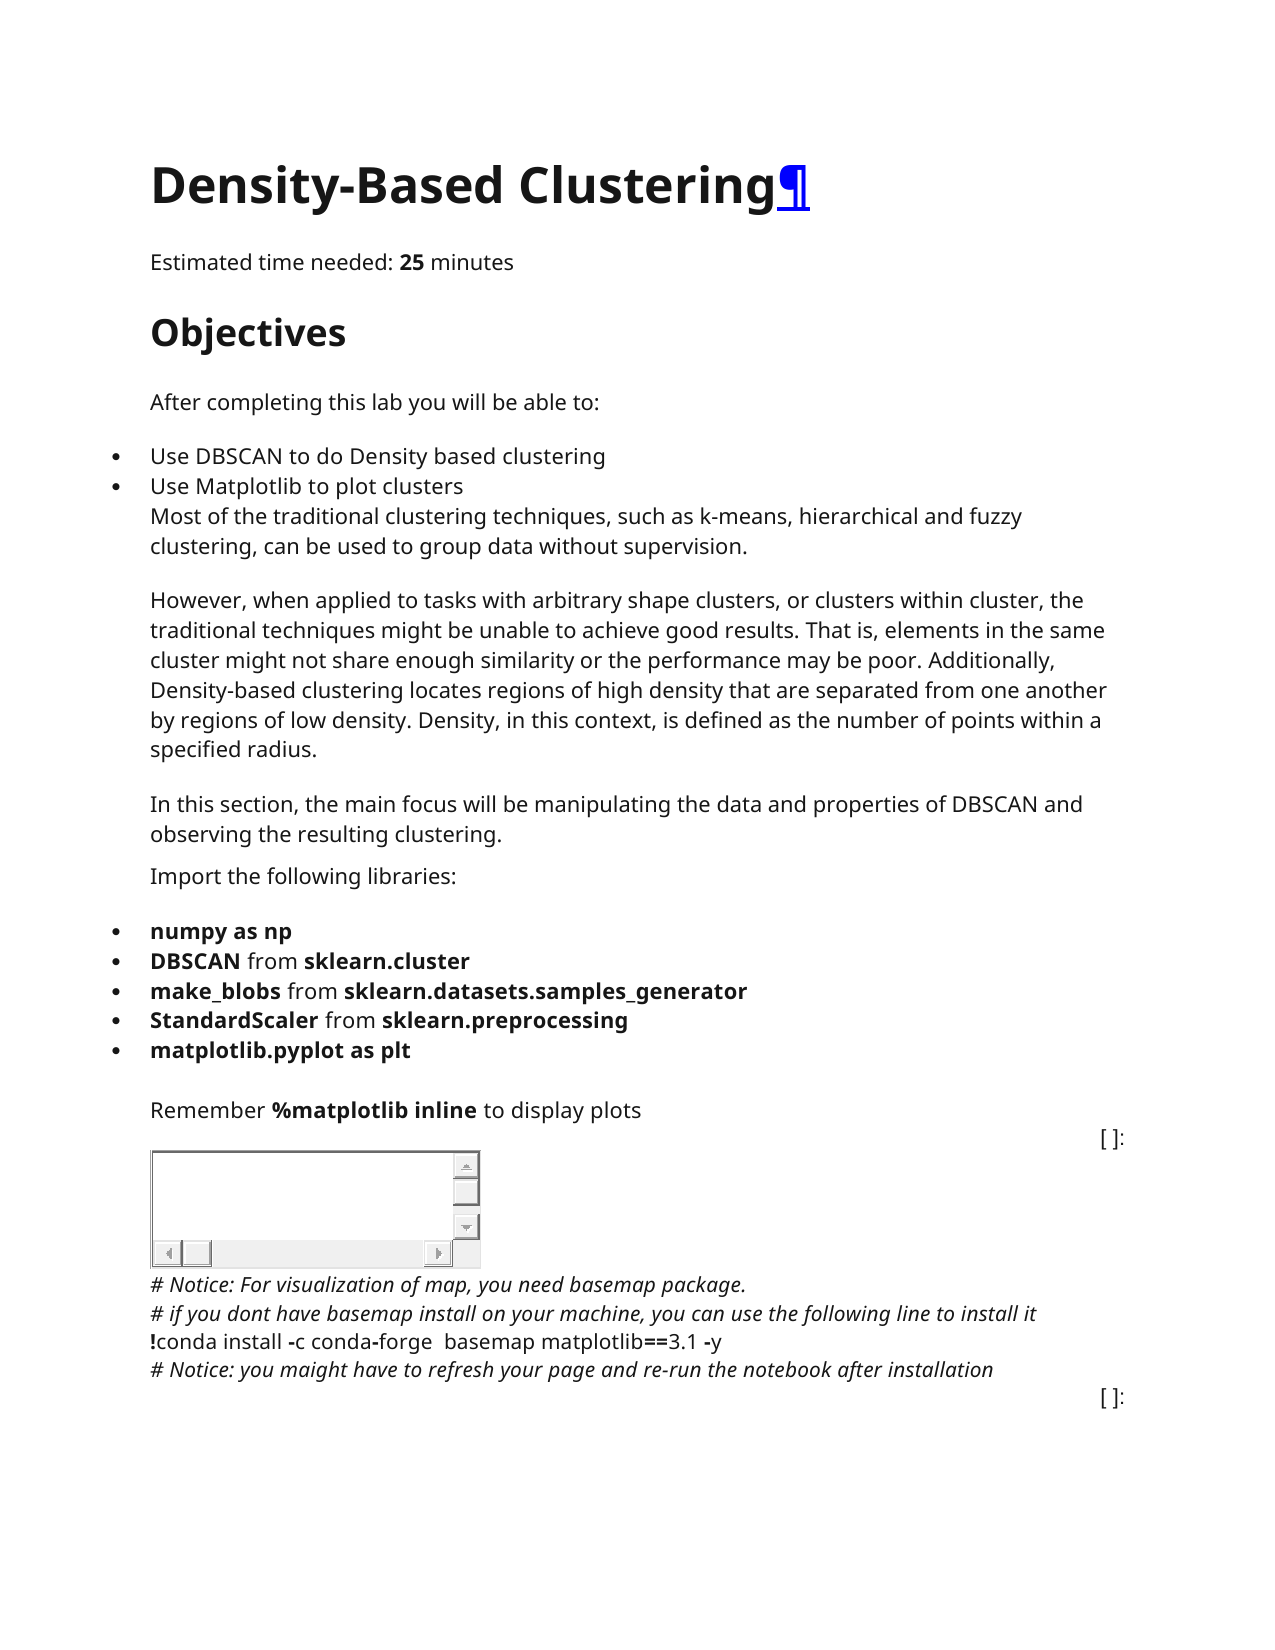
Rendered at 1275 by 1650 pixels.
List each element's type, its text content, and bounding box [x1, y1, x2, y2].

text # Notice: you maight have to refresh your page and re-run the notebook after installation [150, 1356, 1125, 1384]
text Estimated time needed: 25 minutes [150, 247, 1125, 277]
text However, when applied to tasks with arbitrary shape clusters, or clusters within cluster, the traditional techniques might be unable to achieve good results. That is, elements in the same cluster might not share enough similarity or the performance may be poor. Additionally, Density-based clustering locates regions of high density that are separated from one another by regions of low density. Density, in this context, is defined as the number of points within a specified radius. [150, 585, 1125, 764]
list matplotlib.pyplot as plt [112, 1035, 1125, 1065]
text # if you dont have basemap install on your machine, you can use the following line to install it [150, 1299, 1125, 1327]
text Import the following libraries: [150, 861, 1125, 891]
list StandardScaler from sklearn.preprocessing [112, 1005, 1125, 1035]
text In this section, the main focus will be manipulating the data and properties of DBSCAN and observing the resulting clustering. [150, 789, 1125, 849]
list numpy as np [112, 916, 1125, 946]
text Objectives [150, 306, 1125, 357]
text Density-Based Clustering¶ [150, 150, 1125, 218]
text Most of the traditional clustering techniques, such as k-means, hierarchical and fuzzy clustering, can be used to group data without supervision. [150, 501, 1125, 560]
list Use Matplotlib to plot clusters [112, 471, 1125, 501]
list Use DBSCAN to do Density based clustering [112, 441, 1125, 471]
text Remember %matplotlib inline to display plots [150, 1065, 1125, 1124]
text [ ]: [150, 1384, 1125, 1409]
text # Notice: For visualization of map, you need basemap package. [150, 1270, 1125, 1299]
list make_blobs from sklearn.datasets.samples_generator [112, 976, 1125, 1005]
text !conda install -c conda-forge basemap matplotlib==3.1 -y [150, 1327, 1125, 1356]
list DBSCAN from sklearn.cluster [112, 946, 1125, 976]
text After completing this lab you will be able to: [150, 386, 1125, 416]
text [ ]: [150, 1124, 1125, 1150]
